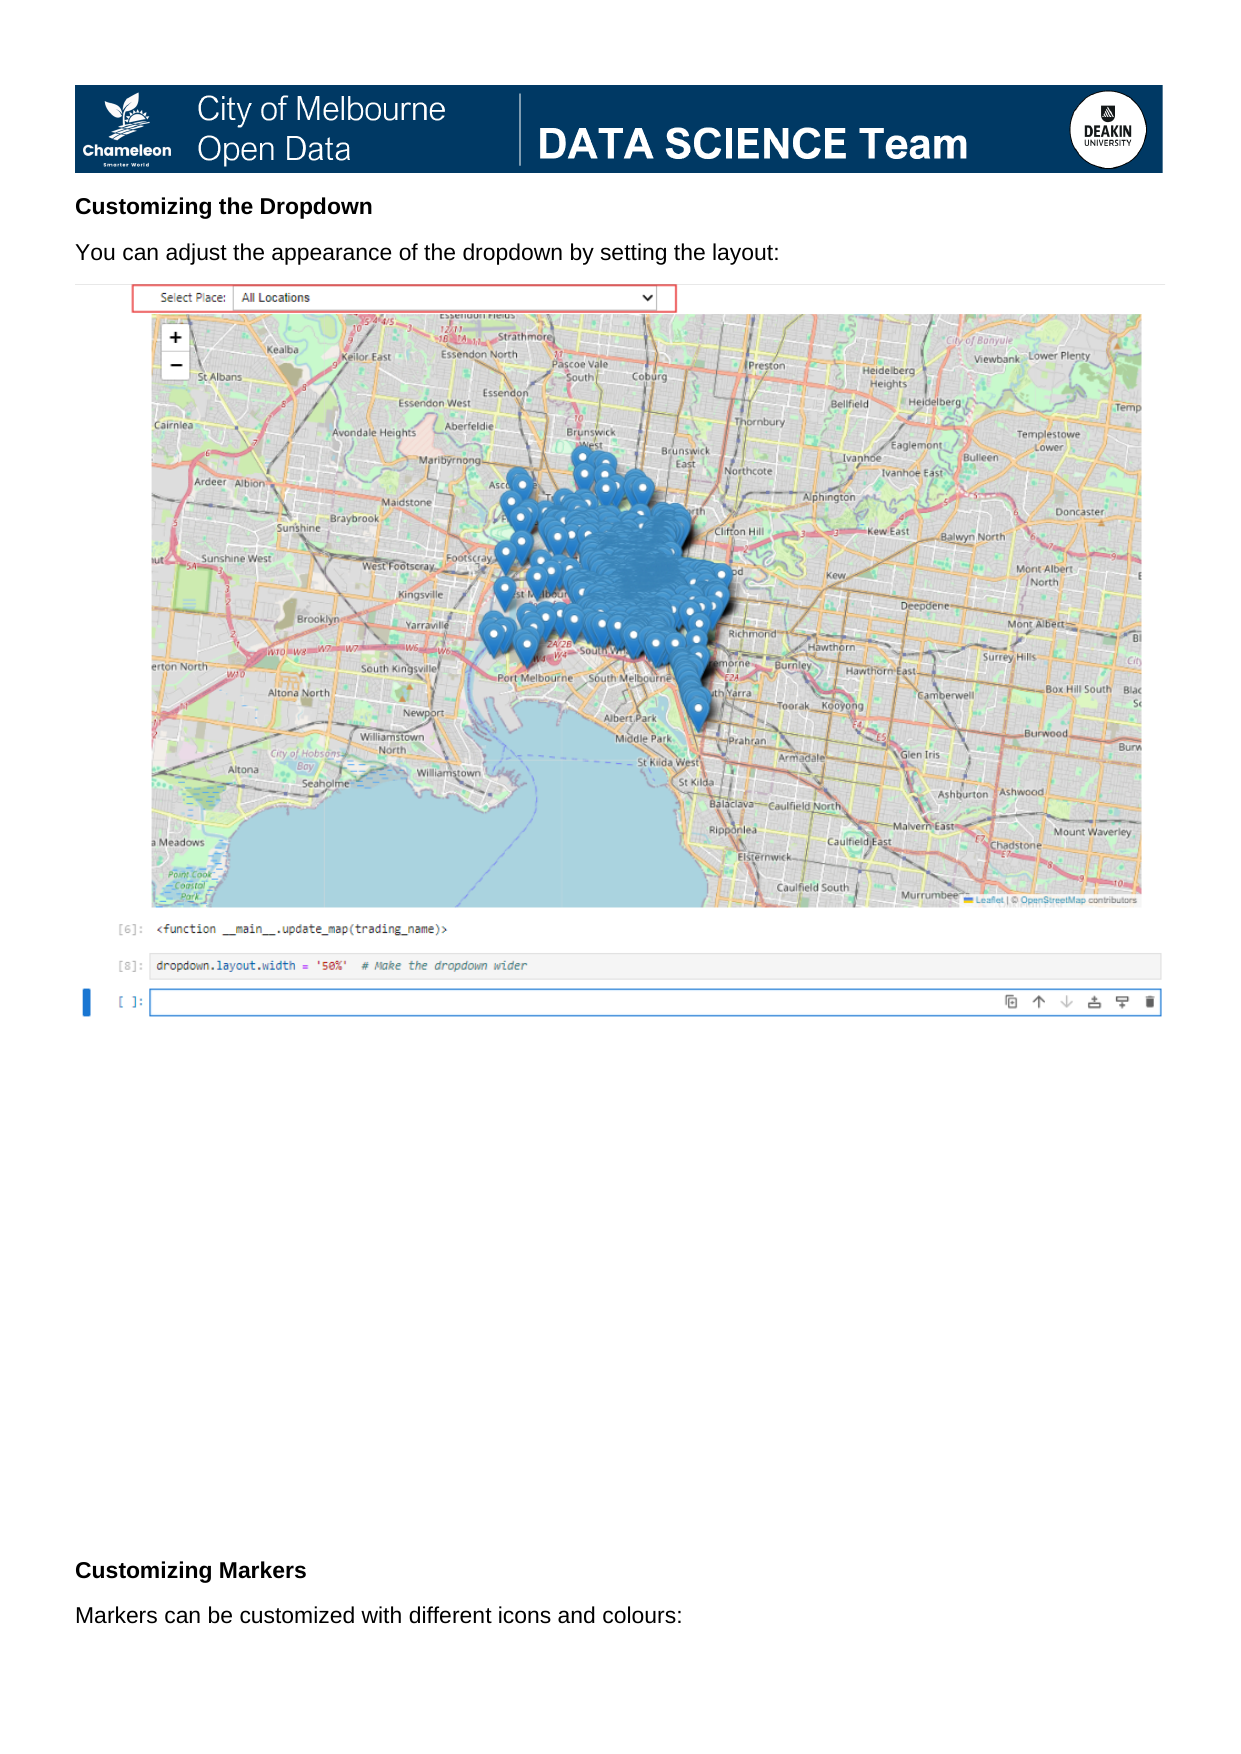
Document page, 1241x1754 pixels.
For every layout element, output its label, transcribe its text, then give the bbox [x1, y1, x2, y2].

text You can adjust the appearance of the dropdown by setting the layout: [75, 238, 1165, 265]
text Markers can be customized with different icons and colours: [75, 1602, 1165, 1628]
text Customizing Markers [75, 1557, 1165, 1583]
picture [75, 283, 1166, 1042]
text Customizing the Dropdown [75, 193, 1165, 220]
picture [75, 73, 1163, 194]
